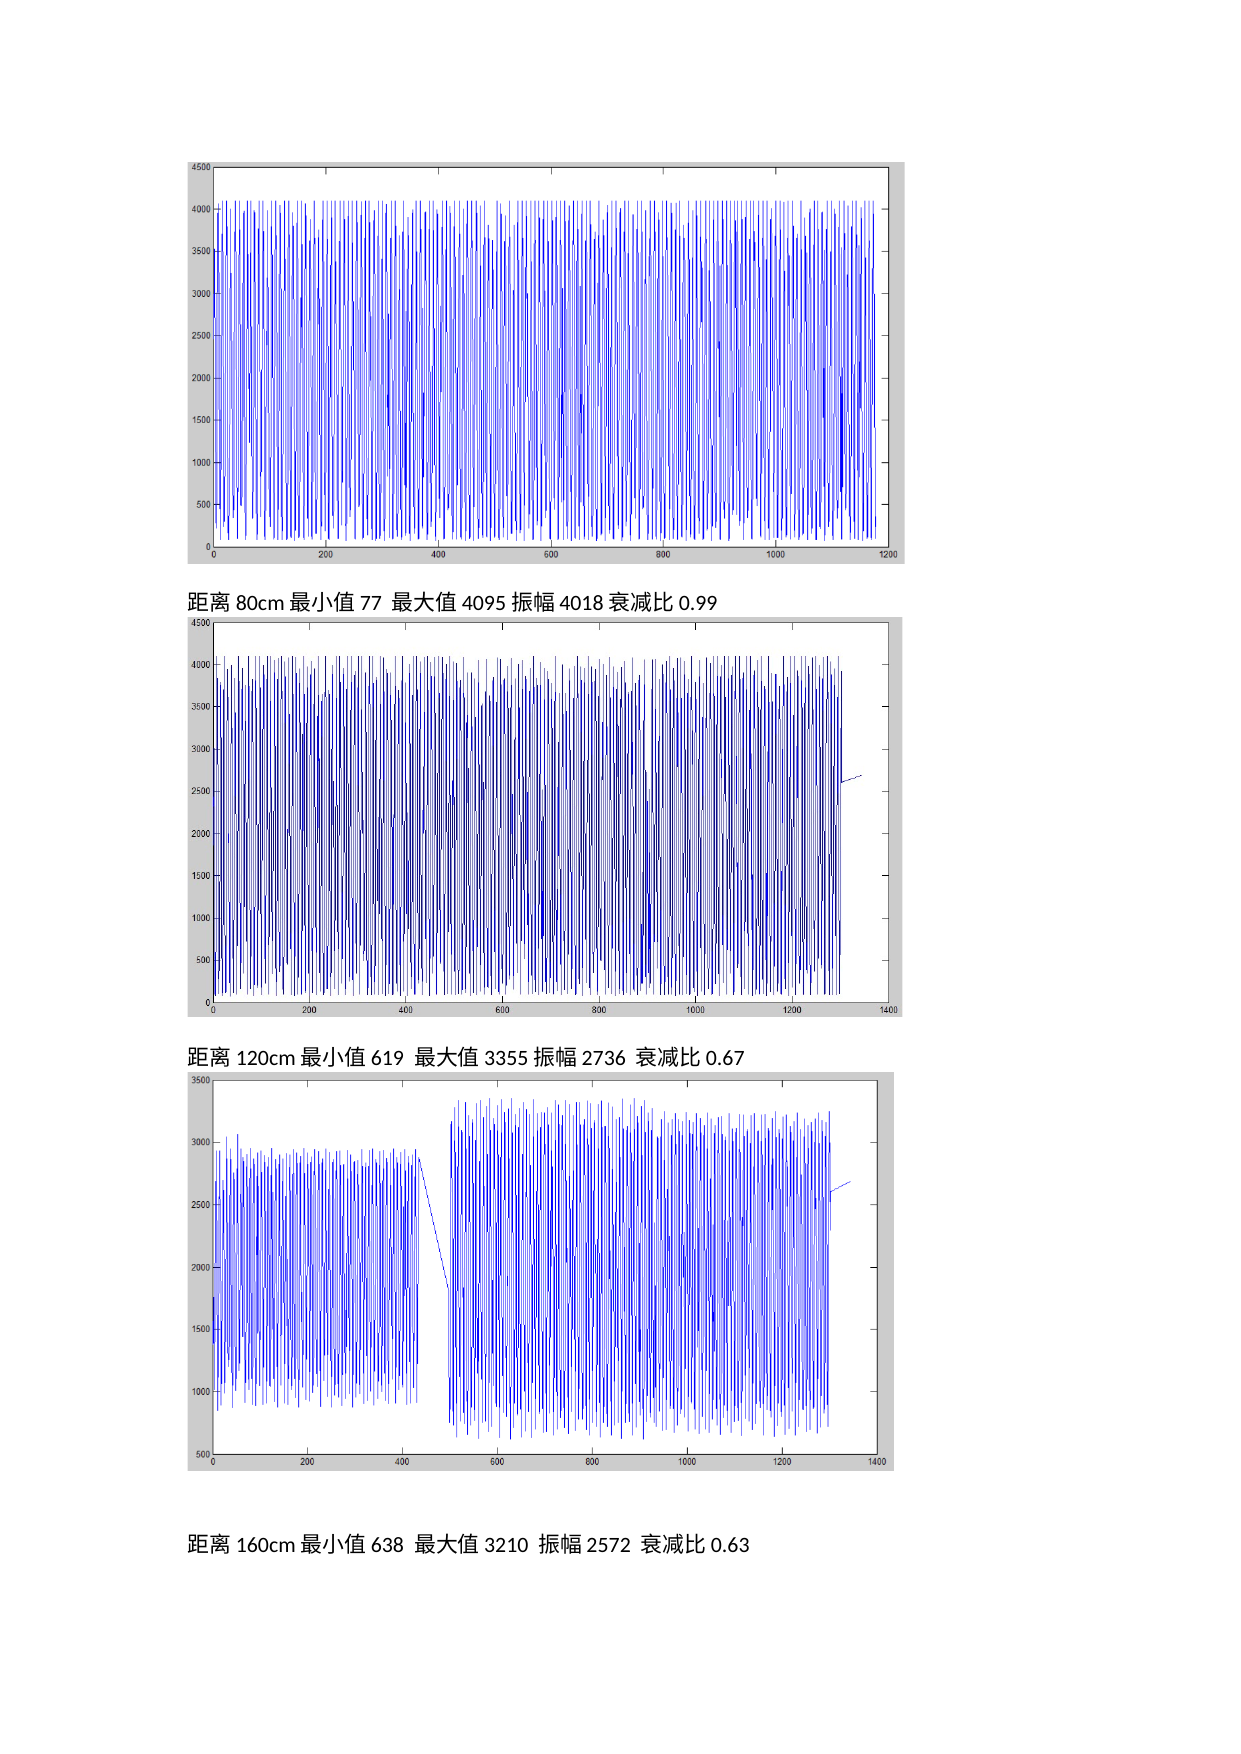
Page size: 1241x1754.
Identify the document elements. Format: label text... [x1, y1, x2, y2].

picture [187, 617, 903, 1017]
text 距离160cm 最小值638 最大值3210 振幅2572 衰减比0.63 [187, 1527, 1053, 1559]
text 距离80cm 最小值77 最大值4095 振幅4018 衰减比0.99 [187, 584, 1053, 617]
picture [187, 162, 905, 564]
text 距离120cm 最小值619 最大值3355 振幅2736 衰减比0.67 [187, 1039, 1053, 1072]
picture [187, 1072, 894, 1471]
